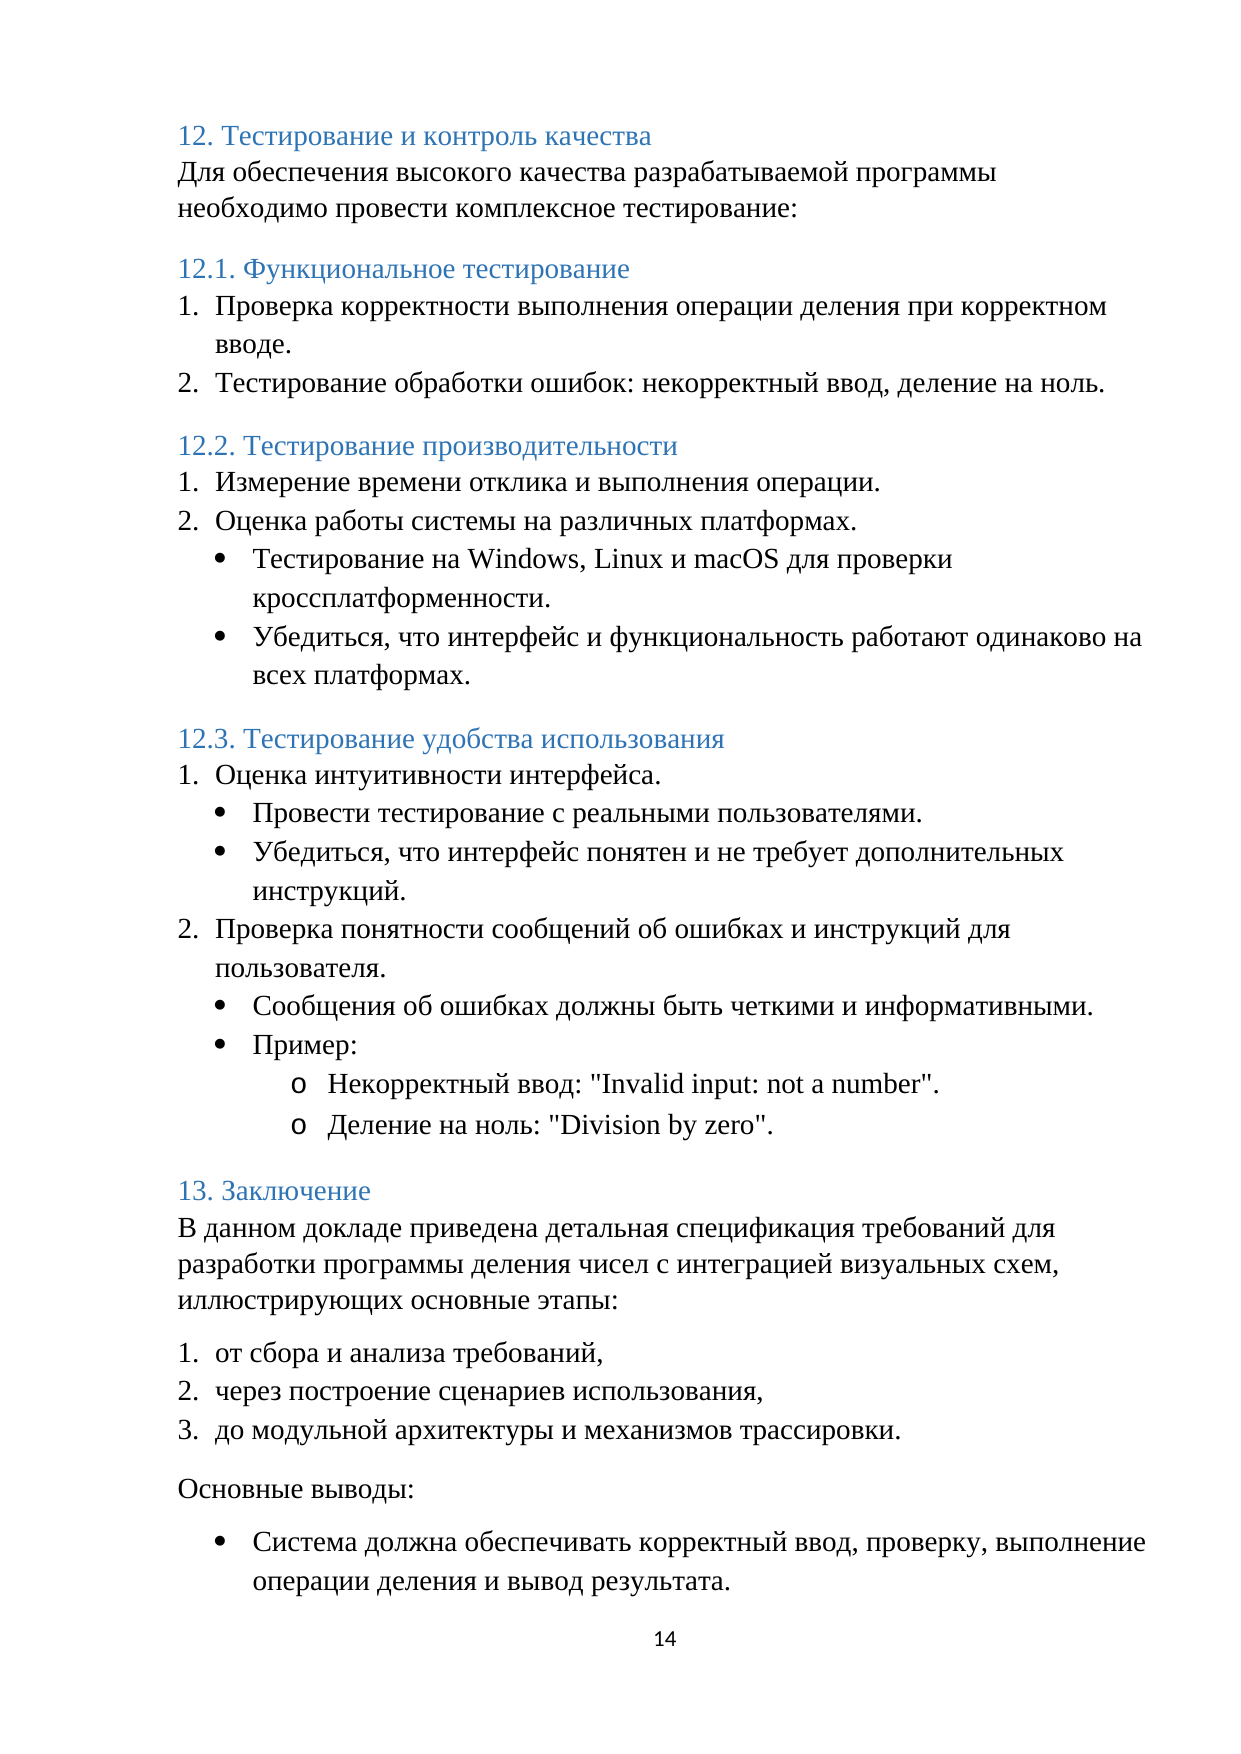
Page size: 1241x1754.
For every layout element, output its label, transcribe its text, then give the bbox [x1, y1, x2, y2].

subtitle 12.3. Тестирование удобства использования [177, 721, 1152, 754]
list Тестирование обработки ошибок: некорректный ввод, деление на ноль. [177, 365, 1152, 398]
text Для обеспечения высокого качества разрабатываемой программы необходимо провести комплексное тестирование: [177, 154, 1152, 224]
list Сообщения об ошибках должны быть четкими и информативными. [215, 988, 1152, 1022]
subtitle 12.1. Функциональное тестирование [177, 252, 1152, 285]
list Некорректный ввод: "Invalid input: not a number". [290, 1066, 1152, 1102]
list Оценка работы системы на различных платформах. [177, 503, 1152, 537]
list Убедиться, что интерфейс понятен и не требует дополнительных инструкций. [215, 834, 1152, 906]
list Измерение времени отклика и выполнения операции. [177, 464, 1152, 498]
list через построение сценариев использования, [177, 1373, 1152, 1407]
list Пример: [215, 1027, 1152, 1061]
list Система должна обеспечивать корректный ввод, проверку, выполнение операции деления и вывод результата. [215, 1524, 1152, 1596]
list Убедиться, что интерфейс и функциональность работают одинаково на всех платформах. [215, 619, 1152, 691]
subtitle 12.2. Тестирование производительности [177, 428, 1152, 462]
list от сбора и анализа требований, [177, 1335, 1152, 1368]
subtitle 13. Заключение [177, 1173, 1152, 1207]
text В данном докладе приведена детальная спецификация требований для разработки программы деления чисел с интеграцией визуальных схем, иллюстрирующих основные этапы: [177, 1210, 1152, 1316]
list Деление на ноль: "Division by zero". [290, 1107, 1152, 1143]
list Тестирование на Windows, Linux и macOS для проверки кроссплатформенности. [215, 542, 1152, 614]
list Проверка корректности выполнения операции деления при корректном вводе. [177, 288, 1152, 360]
list до модульной архитектуры и механизмов трассировки. [177, 1412, 1152, 1445]
text Основные выводы: [177, 1471, 1152, 1505]
subtitle 12. Тестирование и контроль качества [177, 118, 1152, 152]
list Оценка интуитивности интерфейса. [177, 757, 1152, 791]
list Проверка понятности сообщений об ошибках и инструкций для пользователя. [177, 911, 1152, 983]
list Провести тестирование с реальными пользователями. [215, 796, 1152, 829]
